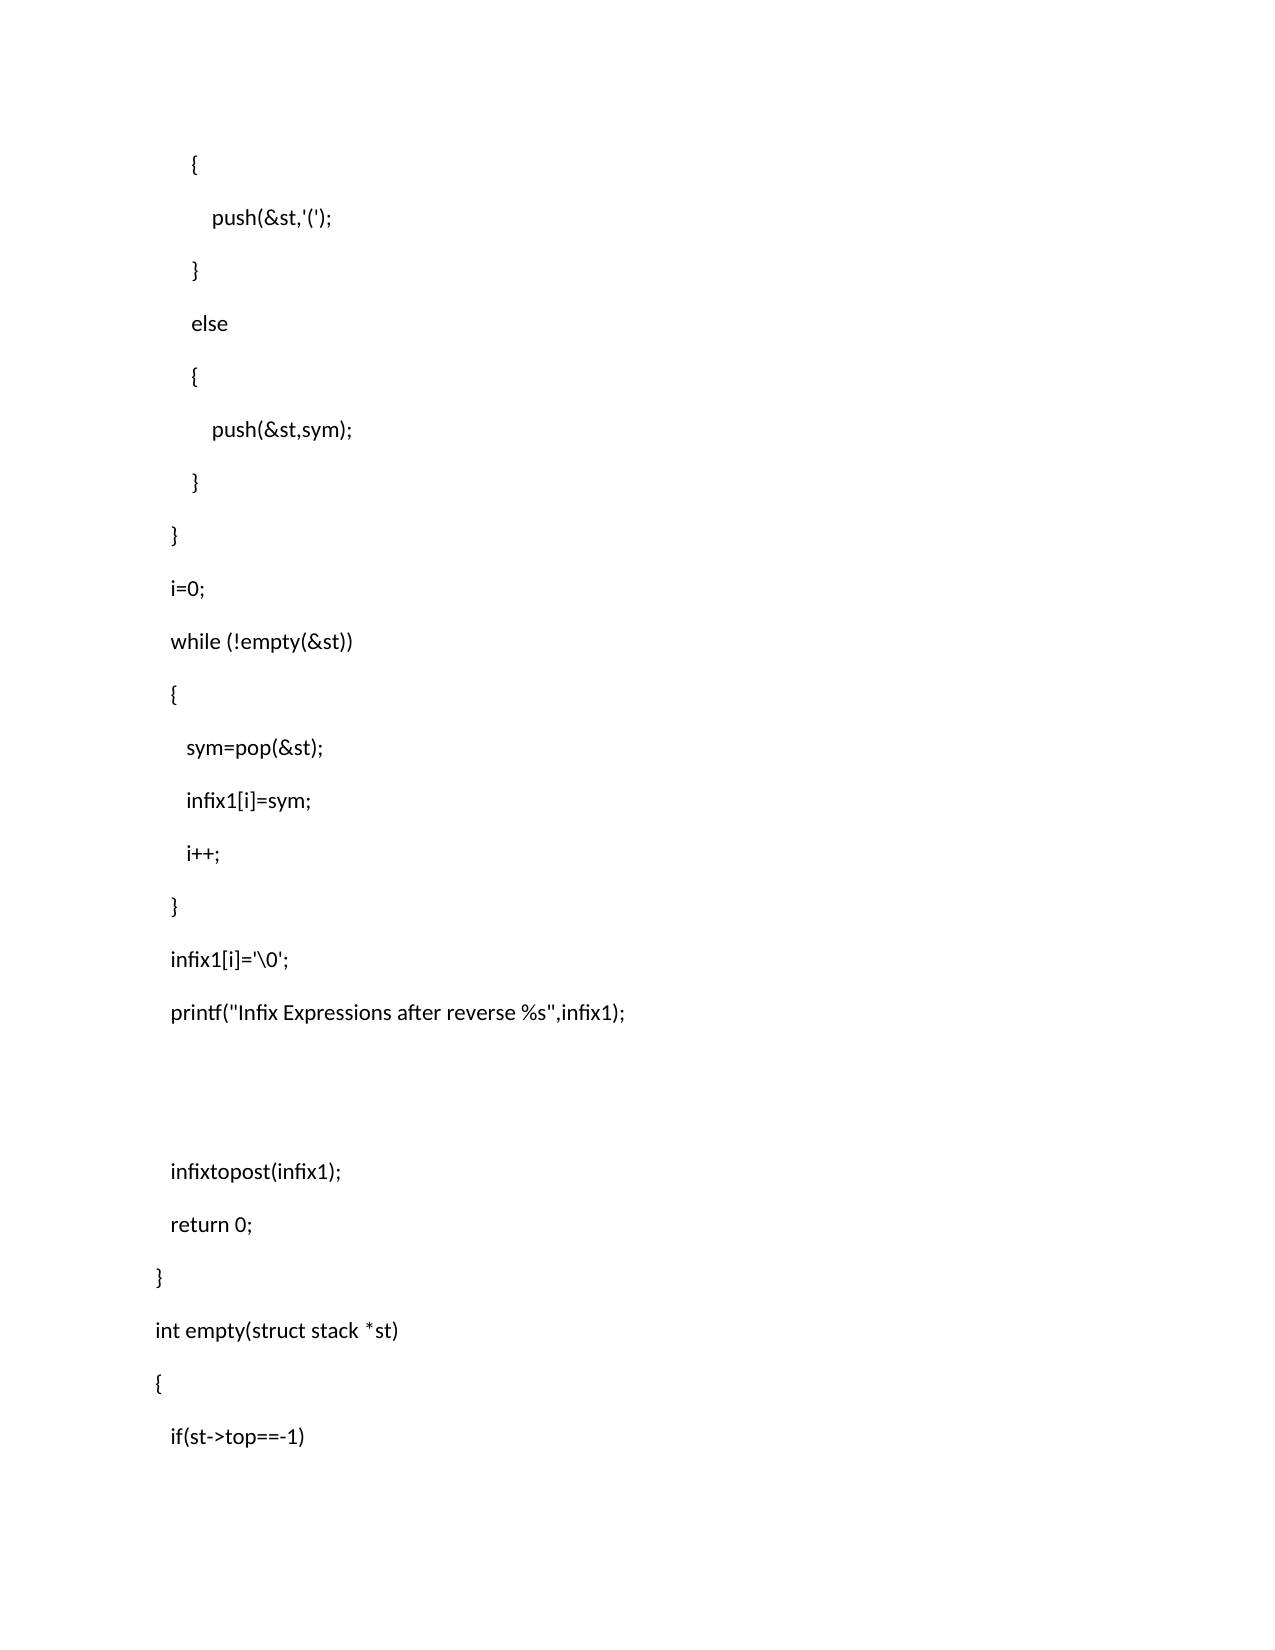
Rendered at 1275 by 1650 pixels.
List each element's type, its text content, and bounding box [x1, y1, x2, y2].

text { [150, 362, 1125, 390]
text int empty(struct stack *st) [150, 1316, 1125, 1344]
text while (!empty(&st)) [150, 627, 1125, 655]
text push(&st,'('); [150, 203, 1125, 231]
text } [150, 1263, 1125, 1291]
text infix1[i]=sym; [150, 786, 1125, 814]
text { [150, 150, 1125, 178]
text i=0; [150, 574, 1125, 602]
text } [150, 468, 1125, 496]
text if(st->top==-1) [150, 1422, 1125, 1451]
text { [150, 680, 1125, 708]
text } [150, 256, 1125, 284]
text else [150, 309, 1125, 337]
text } [150, 892, 1125, 920]
text printf("Infix Expressions after reverse %s",infix1); [150, 998, 1125, 1026]
text infix1[i]='\0'; [150, 945, 1125, 973]
text { [150, 1369, 1125, 1397]
text return 0; [150, 1210, 1125, 1238]
text sym=pop(&st); [150, 733, 1125, 761]
text infixtopost(infix1); [150, 1157, 1125, 1185]
text i++; [150, 839, 1125, 867]
text push(&st,sym); [150, 415, 1125, 443]
text } [150, 521, 1125, 549]
